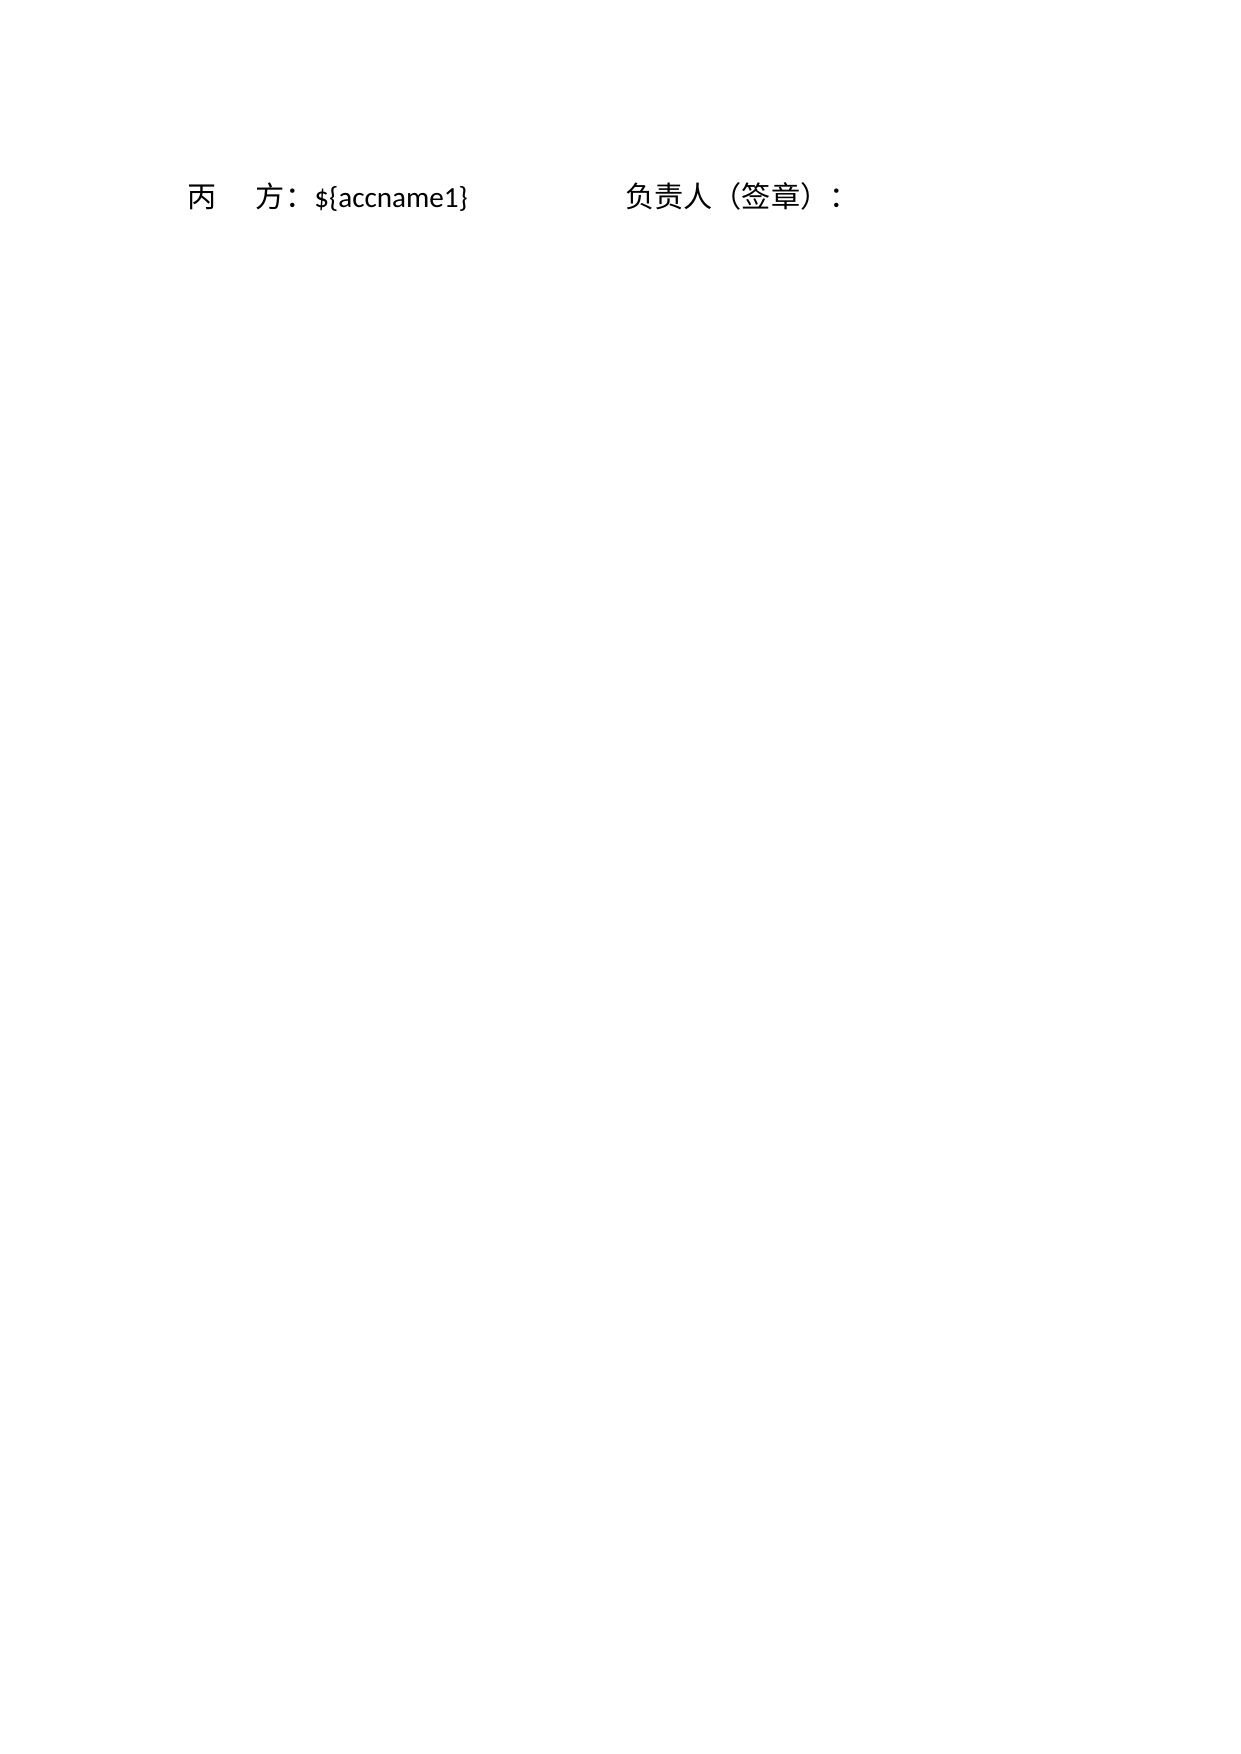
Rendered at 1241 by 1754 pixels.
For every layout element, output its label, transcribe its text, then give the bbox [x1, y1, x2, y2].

text 丙 方：${accname1} 负责人（签章）： [187, 162, 1053, 227]
